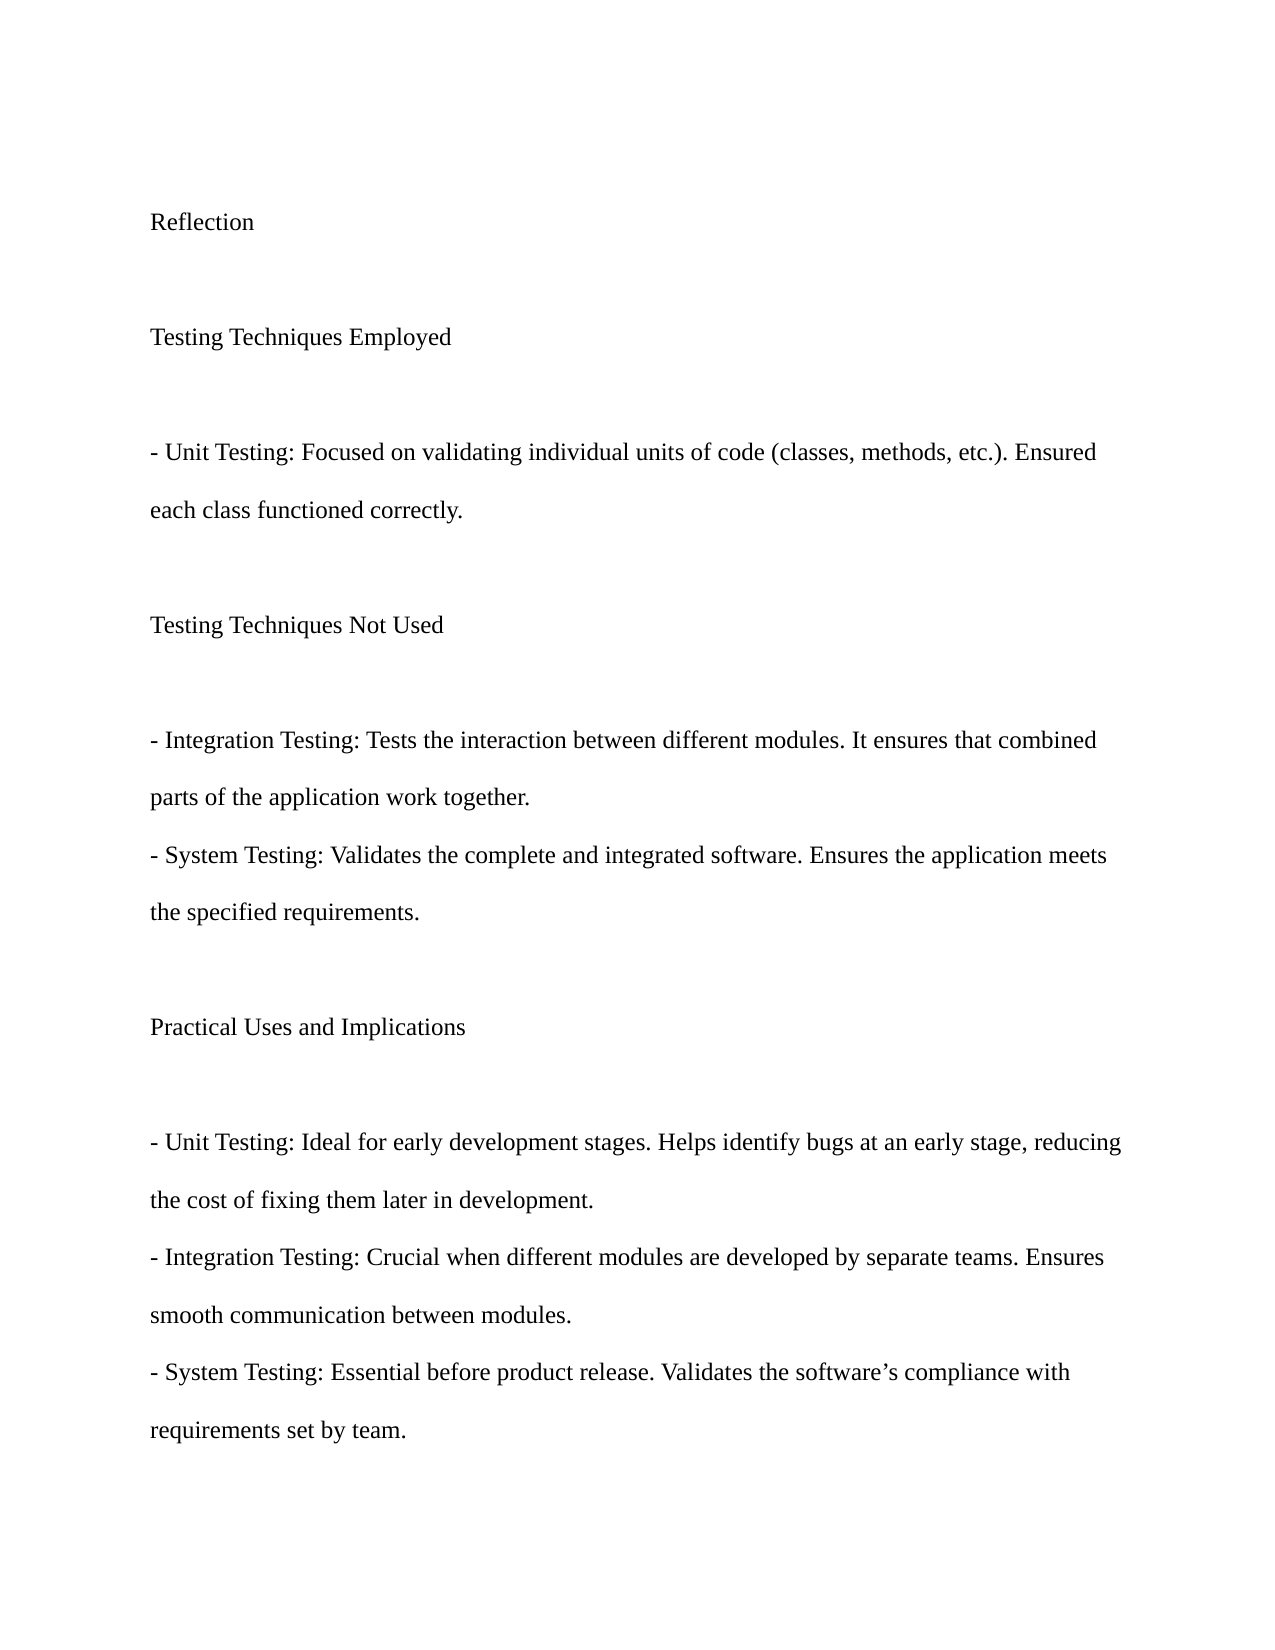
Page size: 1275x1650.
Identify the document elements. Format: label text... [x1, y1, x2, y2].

text - Integration Testing: Tests the interaction between different modules. It ensures that combined parts of the application work together. [150, 725, 1125, 811]
text - Unit Testing: Ideal for early development stages. Helps identify bugs at an early stage, reducing the cost of fixing them later in development. [150, 1127, 1125, 1214]
text - Unit Testing: Focused on validating individual units of code (classes, methods, etc.). Ensured each class functioned correctly. [150, 437, 1125, 524]
text Reflection [150, 207, 1125, 236]
text Testing Techniques Not Used [150, 610, 1125, 639]
text Testing Techniques Employed [150, 322, 1125, 351]
text - Integration Testing: Crucial when different modules are developed by separate teams. Ensures smooth communication between modules. [150, 1242, 1125, 1329]
text - System Testing: Validates the complete and integrated software. Ensures the application meets the specified requirements. [150, 840, 1125, 926]
text Practical Uses and Implications [150, 1012, 1125, 1041]
text - System Testing: Essential before product release. Validates the software’s compliance with requirements set by team. [150, 1357, 1125, 1444]
